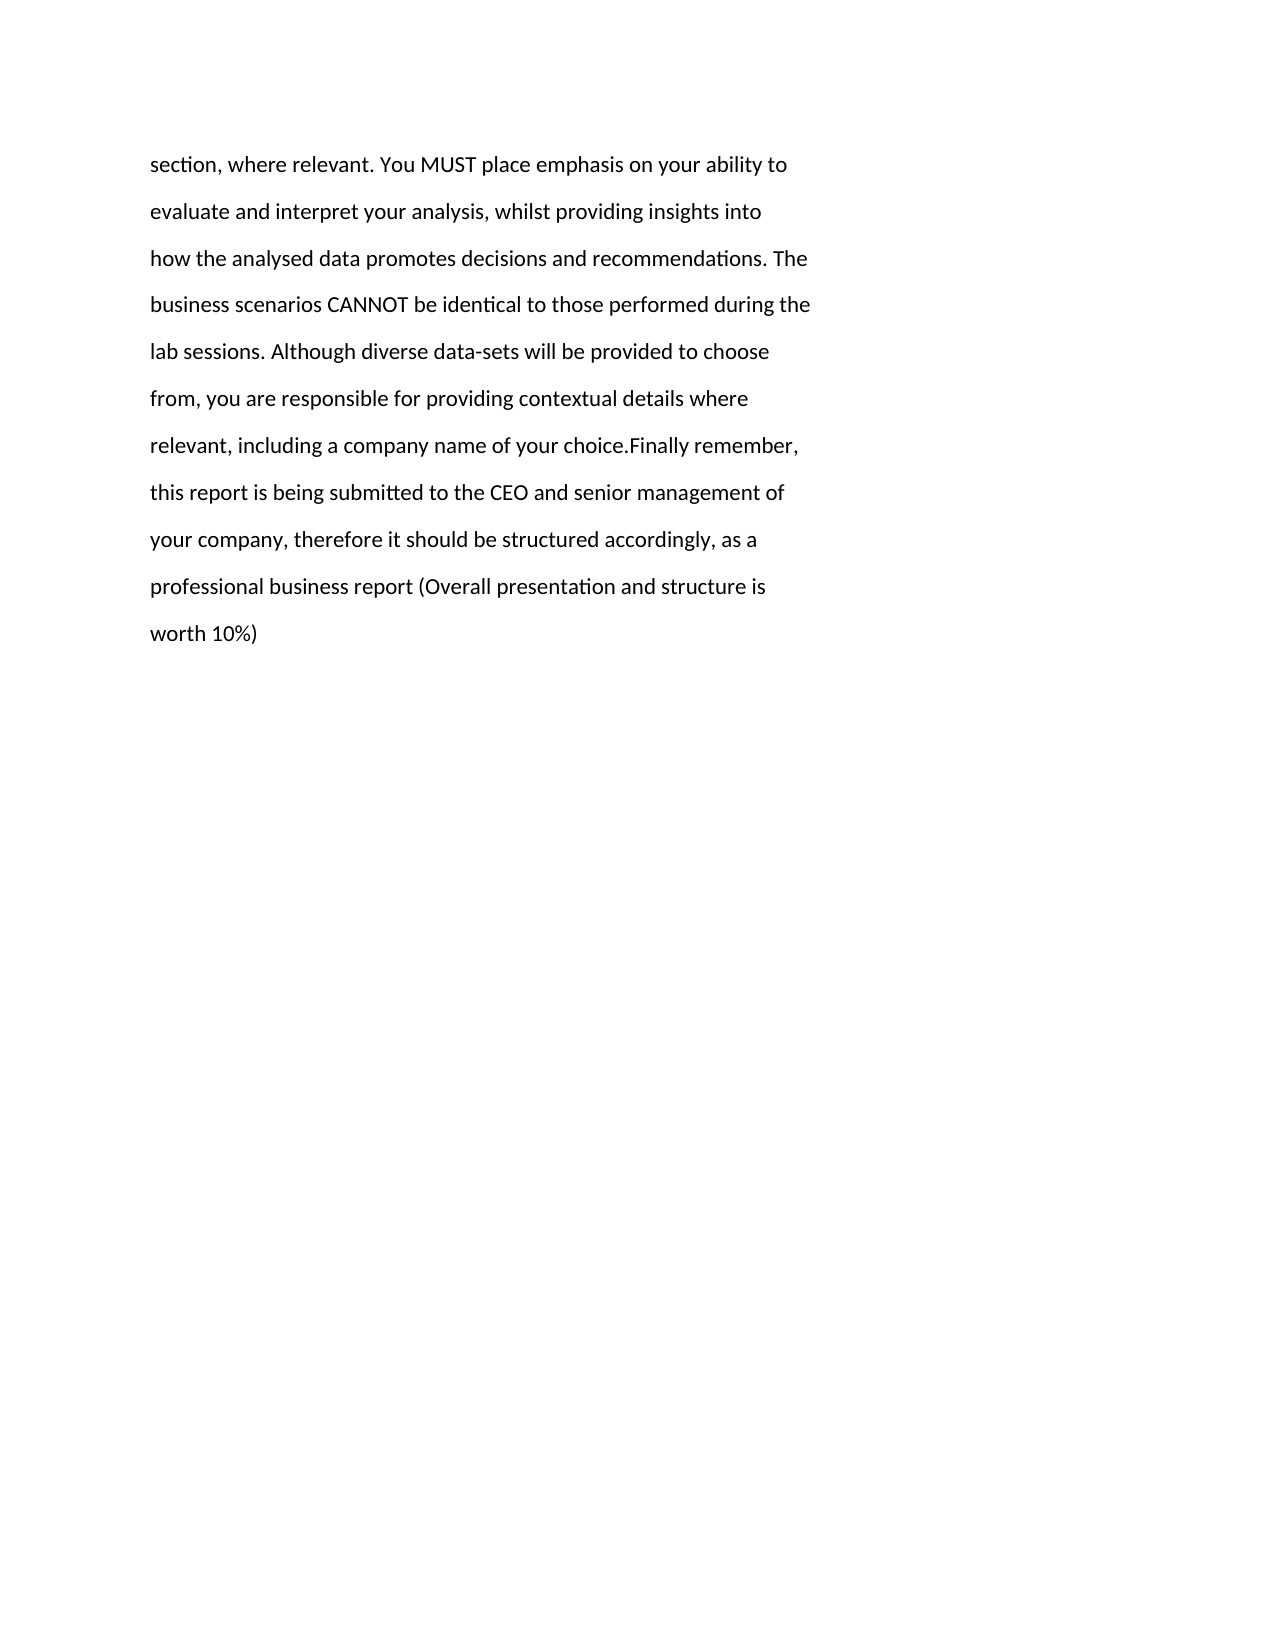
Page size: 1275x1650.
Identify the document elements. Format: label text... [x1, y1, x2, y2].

text from, you are responsible for providing contextual details where [150, 384, 1125, 412]
text evaluate and interpret your analysis, whilst providing insights into [150, 197, 1125, 225]
text professional business report (Overall presentation and structure is [150, 572, 1125, 600]
text how the analysed data promotes decisions and recommendations. The [150, 244, 1125, 272]
text relevant, including a company name of your choice.Finally remember, [150, 431, 1125, 459]
text section, where relevant. You MUST place emphasis on your ability to [150, 150, 1125, 178]
text lab sessions. Although diverse data-sets will be provided to choose [150, 337, 1125, 366]
text this report is being submitted to the CEO and senior management of [150, 478, 1125, 506]
text your company, therefore it should be structured accordingly, as a [150, 525, 1125, 553]
text worth 10%) [150, 619, 1125, 647]
text business scenarios CANNOT be identical to those performed during the [150, 291, 1125, 319]
